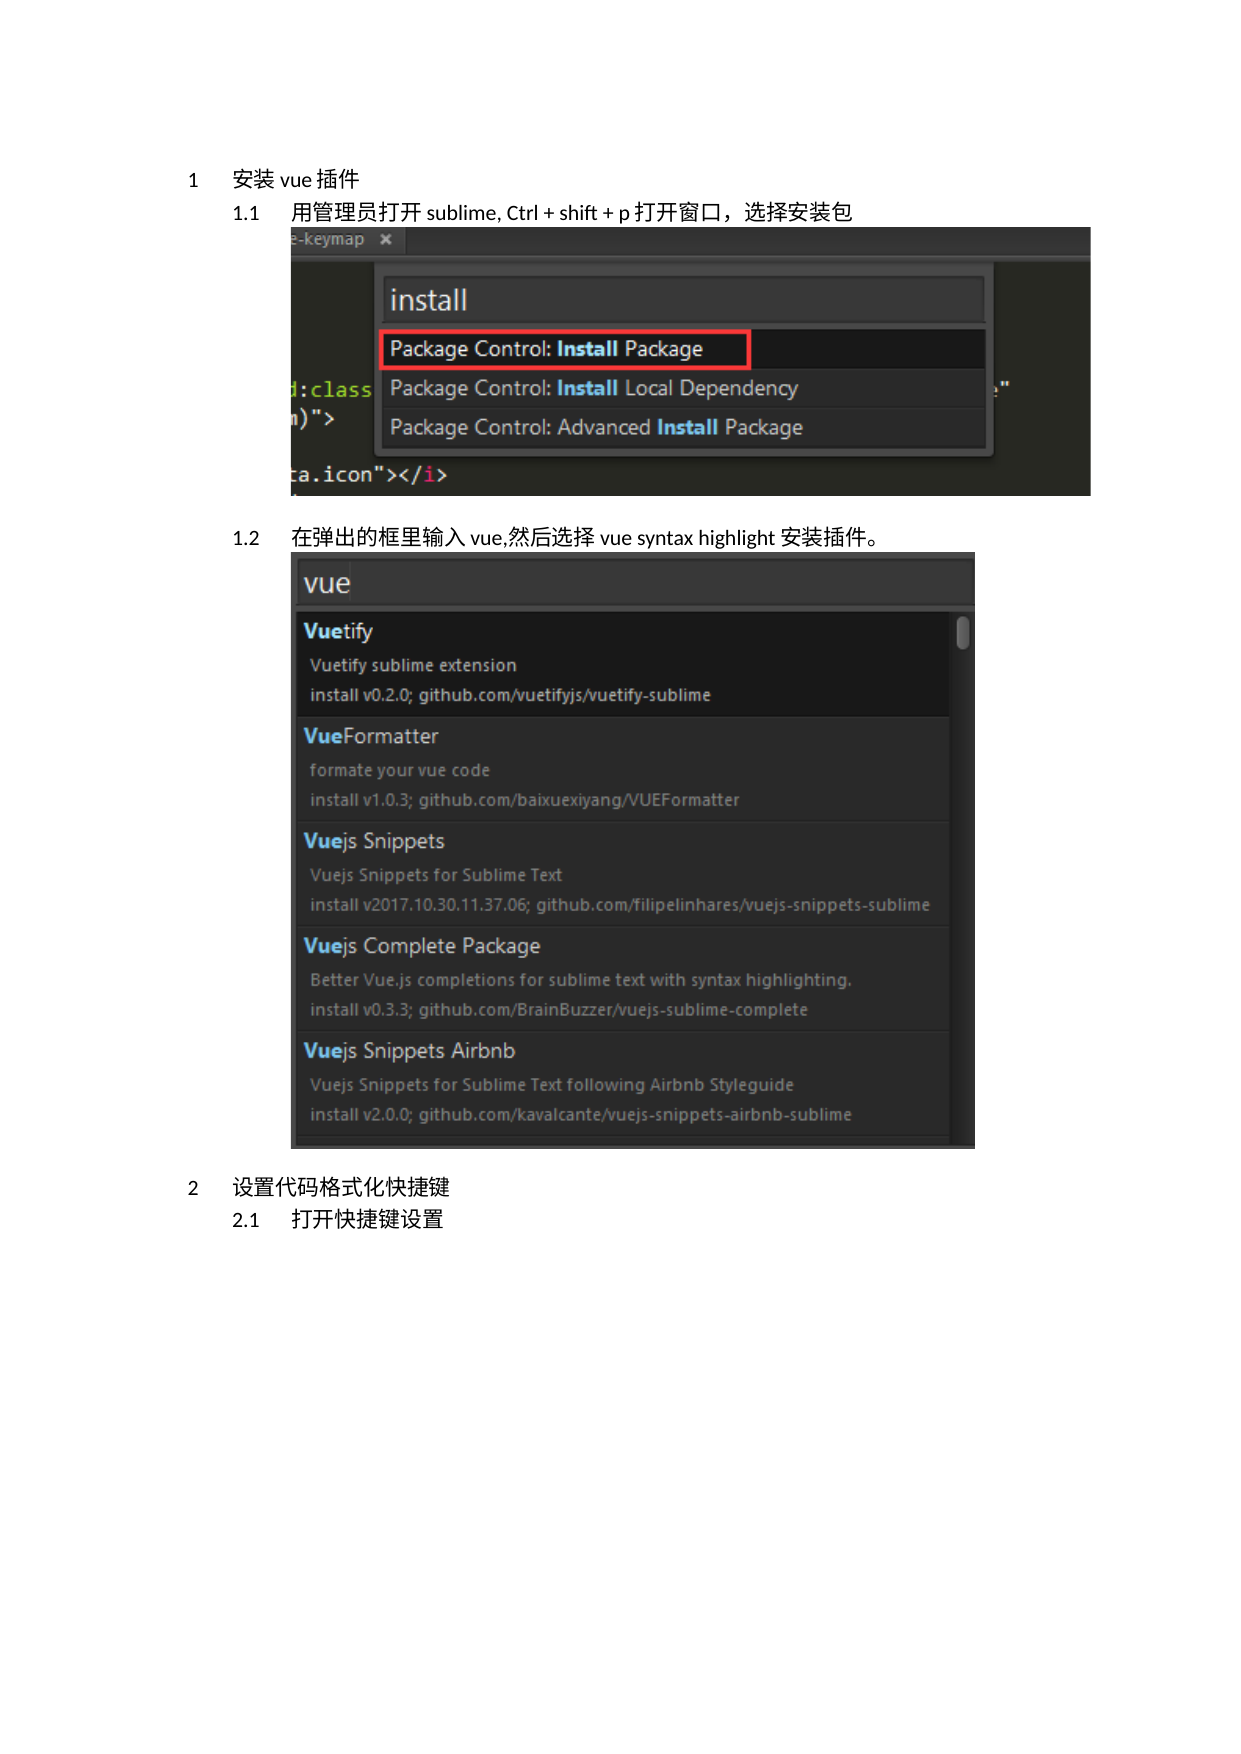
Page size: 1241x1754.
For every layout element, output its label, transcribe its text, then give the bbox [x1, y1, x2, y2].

list 安装vue插件 [187, 162, 1053, 194]
list 在弹出的框里输入vue,然后选择vue syntax highlight安装插件。 [232, 519, 1053, 552]
list 打开快捷键设置 [232, 1202, 1053, 1234]
list 设置代码格式化快捷键 [187, 1169, 1053, 1202]
picture [290, 227, 1091, 496]
list 用管理员打开sublime, Ctrl + shift + p打开窗口，选择安装包 [232, 194, 1053, 227]
picture [290, 552, 975, 1149]
